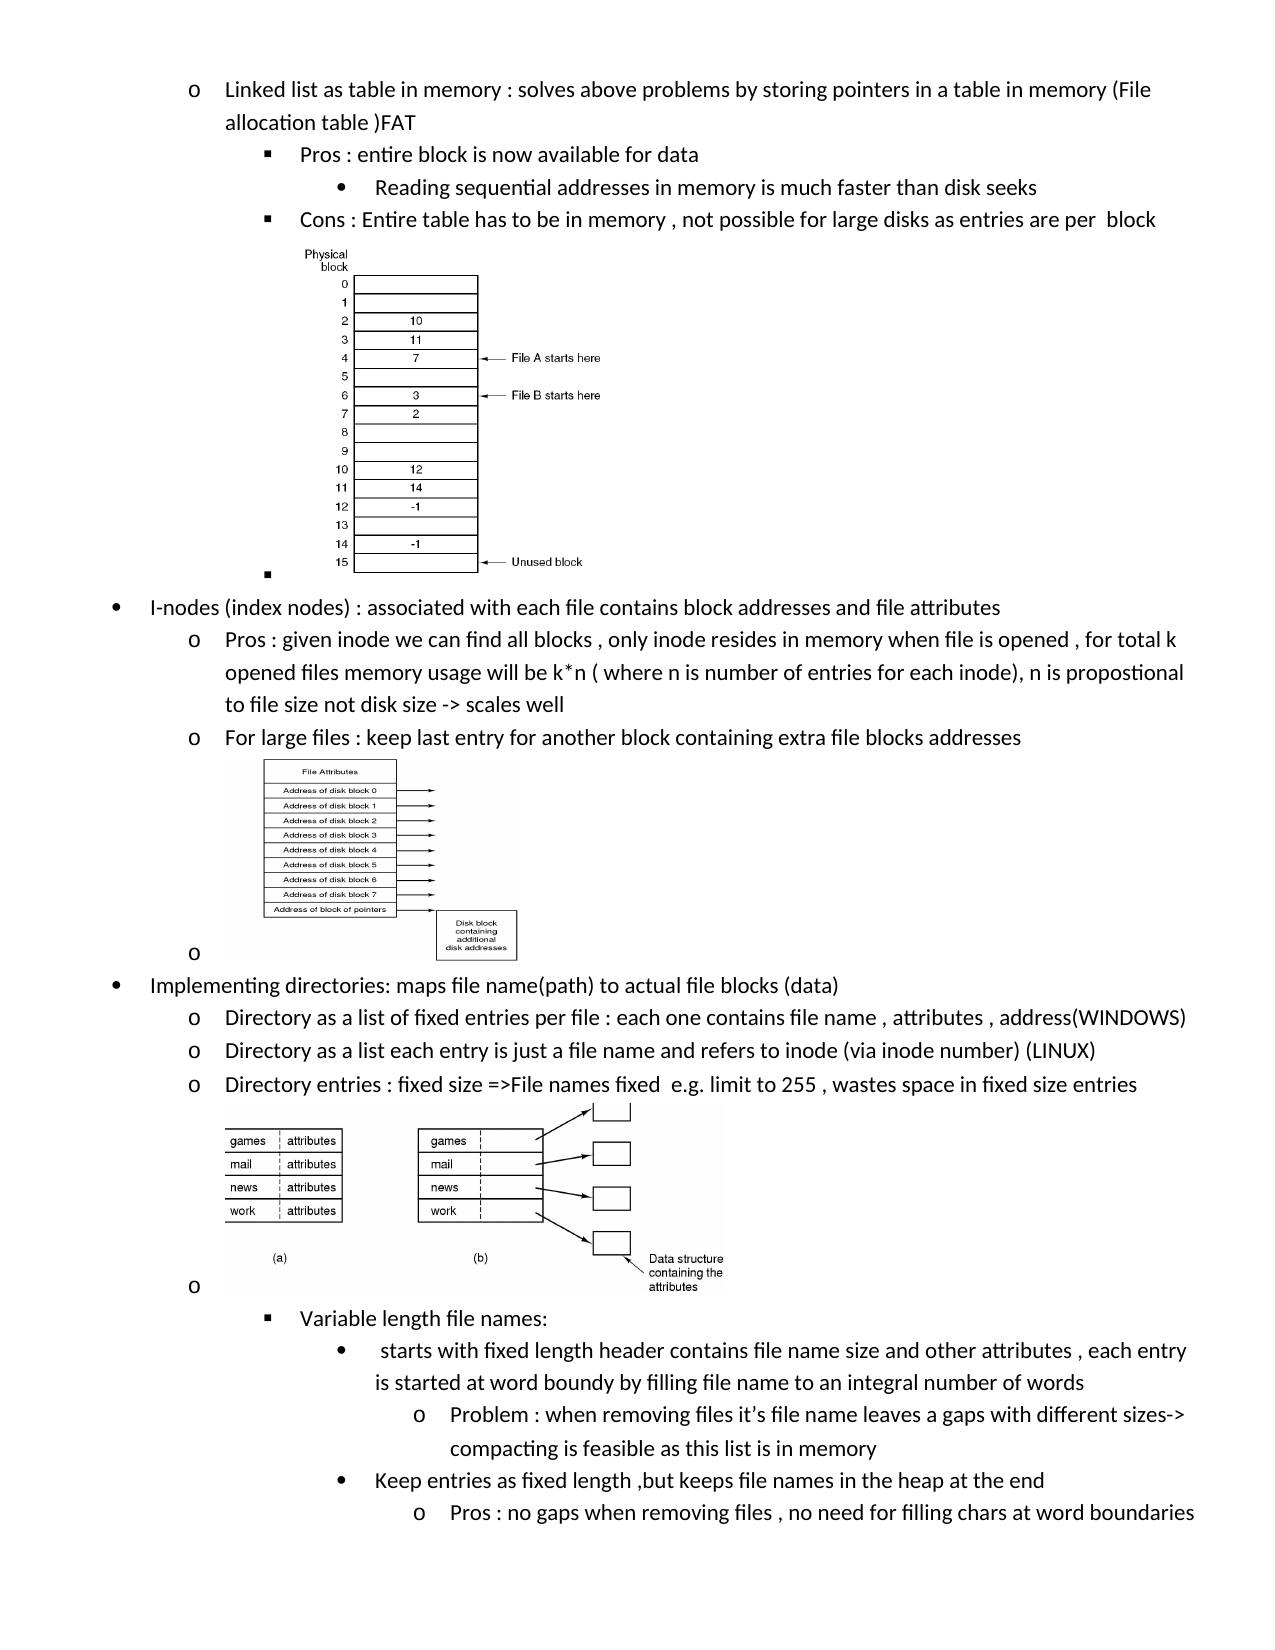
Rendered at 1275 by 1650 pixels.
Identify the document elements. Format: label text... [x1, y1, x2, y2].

list Linked list as table in memory : solves above problems by storing pointers in a table in memory (File allocation table )FAT [187, 75, 1200, 136]
list Directory entries : fixed size =>File names fixed e.g. limit to 255 , wastes space in fixed size entries [187, 1070, 1200, 1099]
list I-nodes (index nodes) : associated with each file contains block addresses and file attributes [112, 593, 1200, 621]
list starts with fixed length header contains file name size and other attributes , each entry is started at word boundy by filling file name to an integral number of words [337, 1336, 1200, 1396]
list Problem : when removing files it’s file name leaves a gaps with different sizes-> compacting is feasible as this list is in memory [412, 1401, 1200, 1462]
list For large files : keep last entry for another block containing extra file blocks addresses [187, 723, 1200, 752]
list Pros : entire block is now available for data [262, 141, 1200, 168]
list Reading sequential addresses in memory is much faster than disk seeks [337, 173, 1200, 201]
list Implementing directories: maps file name(path) to actual file blocks (data) [112, 971, 1200, 999]
picture [225, 756, 519, 961]
list Pros : no gaps when removing files , no need for filling chars at word boundaries [412, 1498, 1200, 1527]
list Keep entries as fixed length ,but keeps file names in the heap at the end [337, 1466, 1200, 1494]
picture [225, 1103, 725, 1294]
list Variable length file names: [262, 1304, 1200, 1332]
list Directory as a list of fixed entries per file : each one contains file name , attributes , address(WINDOWS) [187, 1003, 1200, 1032]
list Cons : Entire table has to be in memory , not possible for large disks as entries are per block [262, 205, 1200, 233]
list Pros : given inode we can find all blocks , only inode resides in memory when file is opened , for total k opened files memory usage will be k*n ( where n is number of entries for each inode), n is propostional to file size not disk size -> scales well [187, 625, 1200, 718]
list Directory as a list each entry is just a file name and refers to inode (via inode number) (LINUX) [187, 1037, 1200, 1066]
